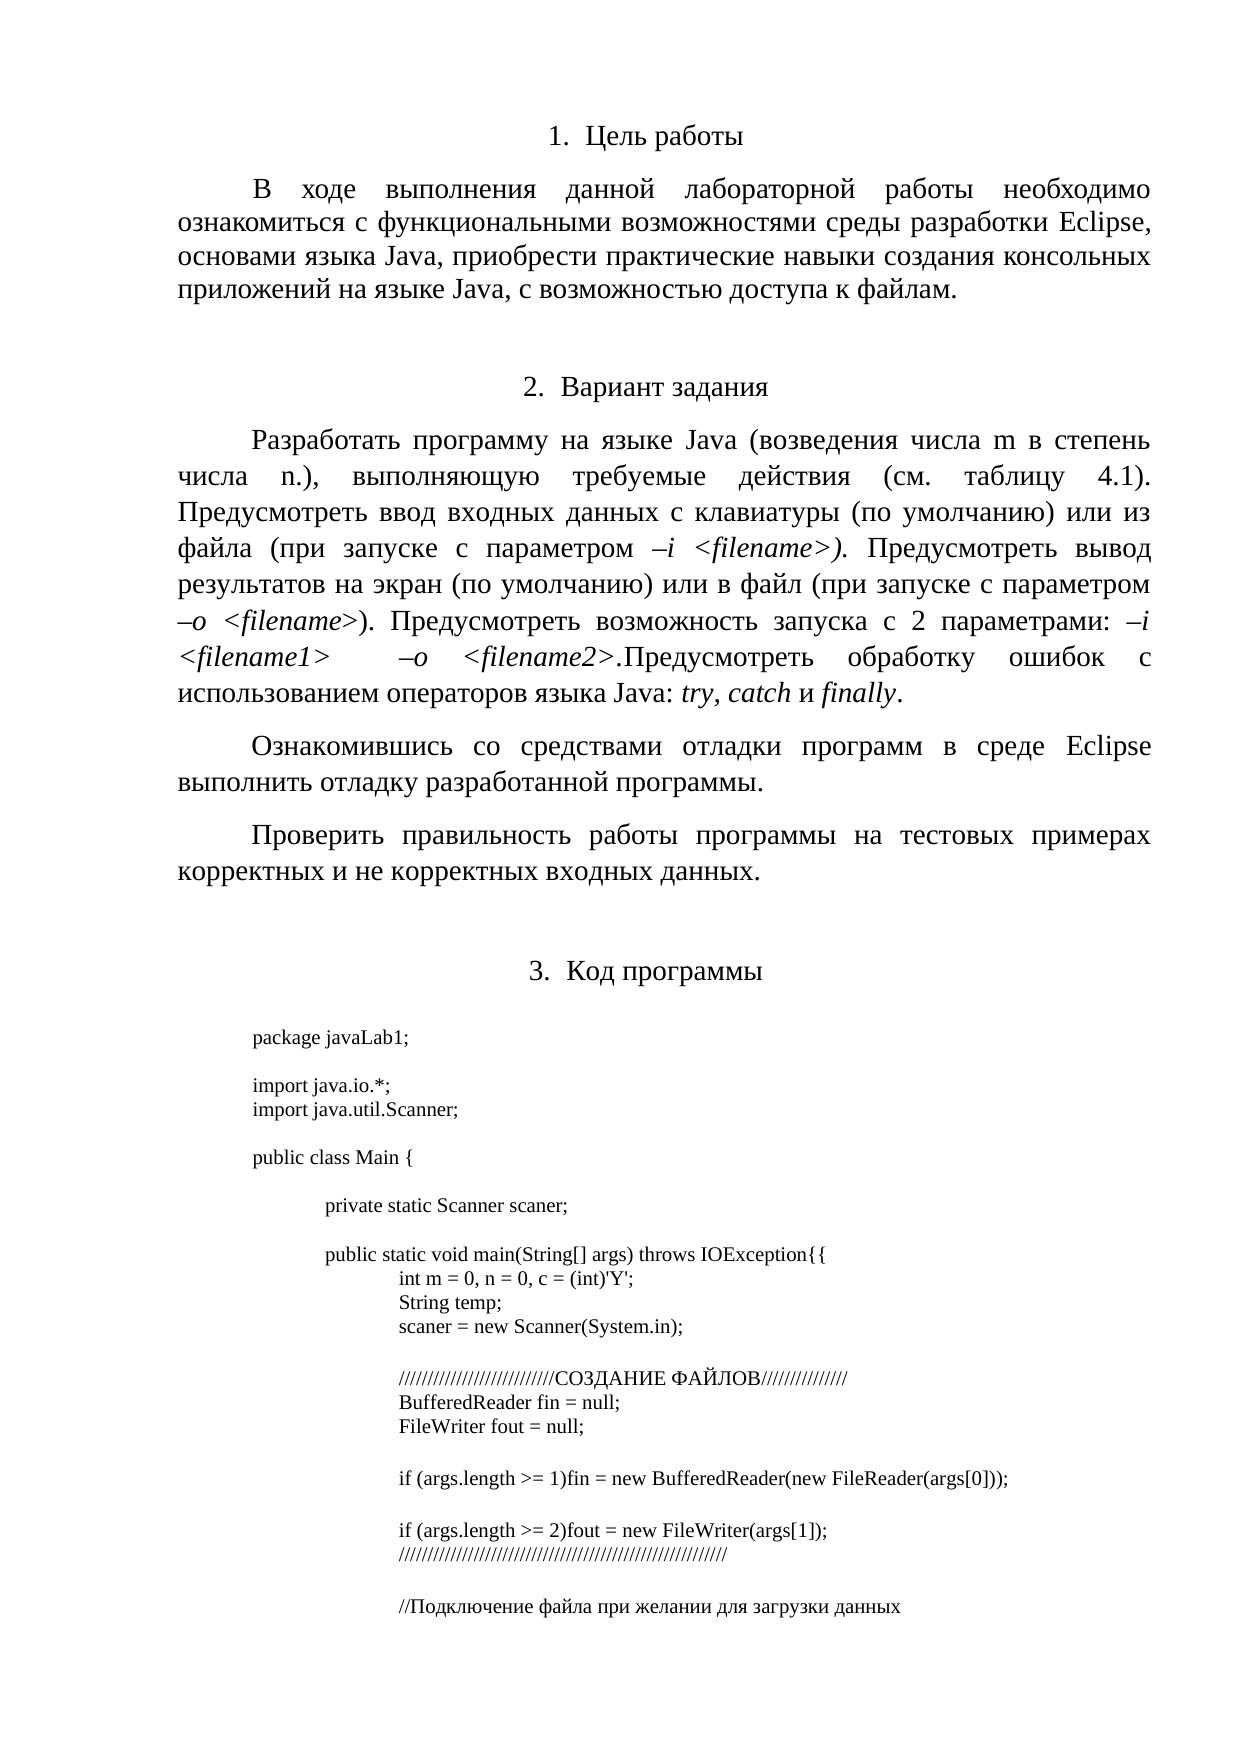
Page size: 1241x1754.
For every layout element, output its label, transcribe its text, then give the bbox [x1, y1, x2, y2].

list FileWriter fout = null; [252, 1414, 1152, 1438]
list import java.util.Scanner; [252, 1097, 1152, 1121]
list String temp; [252, 1290, 1152, 1314]
text Разработать программу на языке Java (возведения числа m в степень числа n.), выполняющую требуемые действия (см. таблицу 4.1). Предусмотреть ввод входных данных с клавиатуры (по умолчанию) или из файла (при запуске с параметром –i <filename>). Предусмотреть вывод результатов на экран (по умолчанию) или в файл (при запуске с параметром –o <filename>). Предусмотреть возможность запуска с 2 параметрами: –i <filename1> –o <filename2>.Предусмотреть обработку ошибок с использованием операторов языка Java: try, catch и finally. [177, 422, 1152, 709]
list ///////////////////////////////////////////////////////// [252, 1542, 1152, 1566]
list Вариант задания [140, 369, 1152, 403]
list public static void main(String[] args) throws IOException{{ [252, 1242, 1152, 1266]
list import java.io.*; [252, 1073, 1152, 1097]
text Ознакомившись со средствами отладки программ в среде Eclipse выполнить отладку разработанной программы. [177, 728, 1152, 798]
list if (args.length >= 1)fin = new BufferedReader(new FileReader(args[0])); [252, 1466, 1152, 1490]
list BufferedReader fin = null; [252, 1390, 1152, 1414]
list private static Scanner scaner; [252, 1193, 1152, 1217]
list ///////////////////////////СОЗДАНИЕ ФАЙЛОВ/////////////// [252, 1366, 1152, 1390]
text В ходе выполнения данной лабораторной работы необходимо ознакомиться с функциональными возможностями среды разработки Eclipse, основами языка Java, приобрести практические навыки создания консольных приложений на языке Java, с возможностью доступа к файлам. [177, 171, 1152, 305]
list Код программы [140, 953, 1152, 986]
text Проверить правильность работы программы на тестовых примерах корректных и не корректных входных данных. [177, 817, 1152, 887]
list scaner = new Scanner(System.in); [252, 1314, 1152, 1338]
list public class Main { [252, 1145, 1152, 1169]
list if (args.length >= 2)fout = new FileWriter(args[1]); [252, 1518, 1152, 1542]
list //Подключение файла при желании для загрузки данных [252, 1594, 1152, 1618]
list package javaLab1; [252, 1025, 1152, 1049]
list Цель работы [140, 118, 1152, 152]
list int m = 0, n = 0, c = (int)'Y'; [252, 1266, 1152, 1290]
